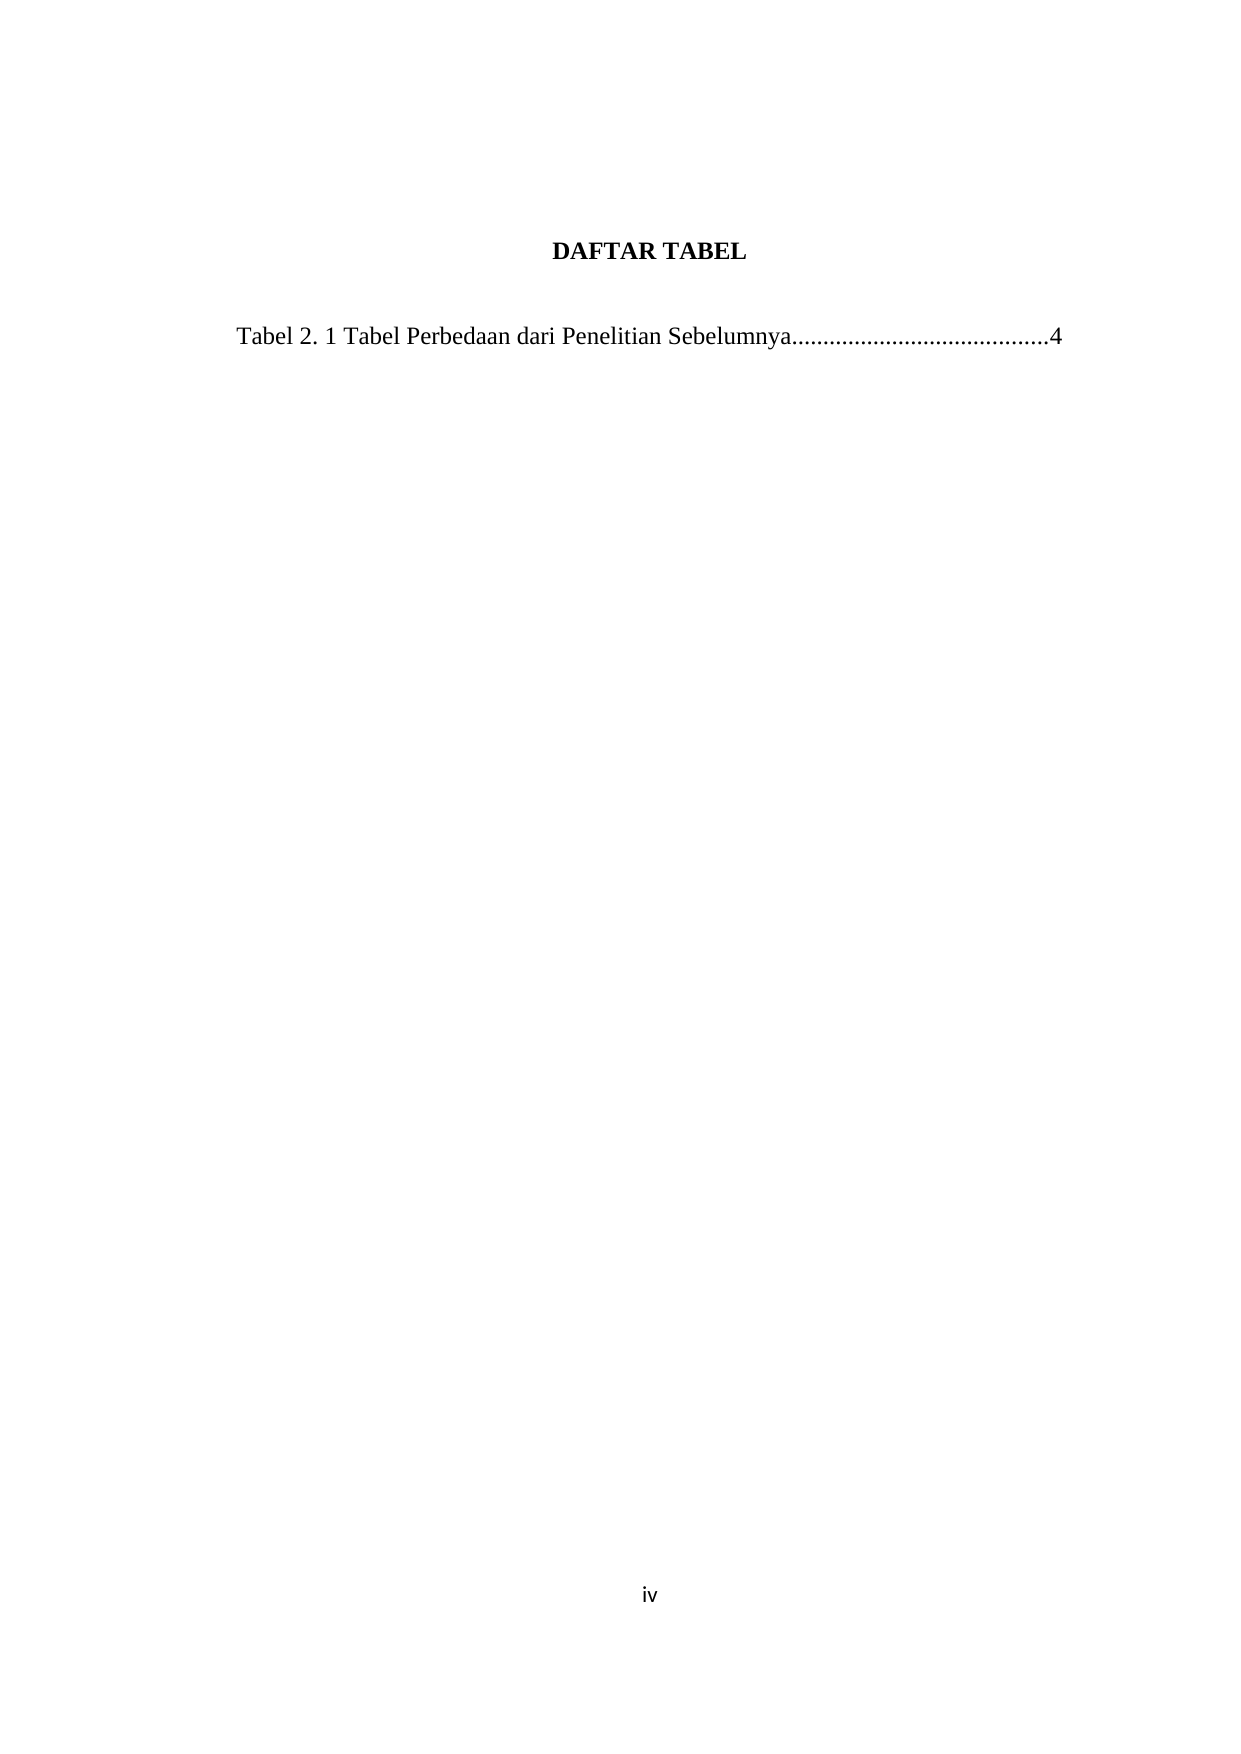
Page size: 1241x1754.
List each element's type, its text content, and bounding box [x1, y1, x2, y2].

text Tabel 2. 1 Tabel Perbedaan dari Penelitian Sebelumnya 4 [236, 321, 1063, 350]
subtitle DAFTAR TABEL [236, 236, 1063, 265]
